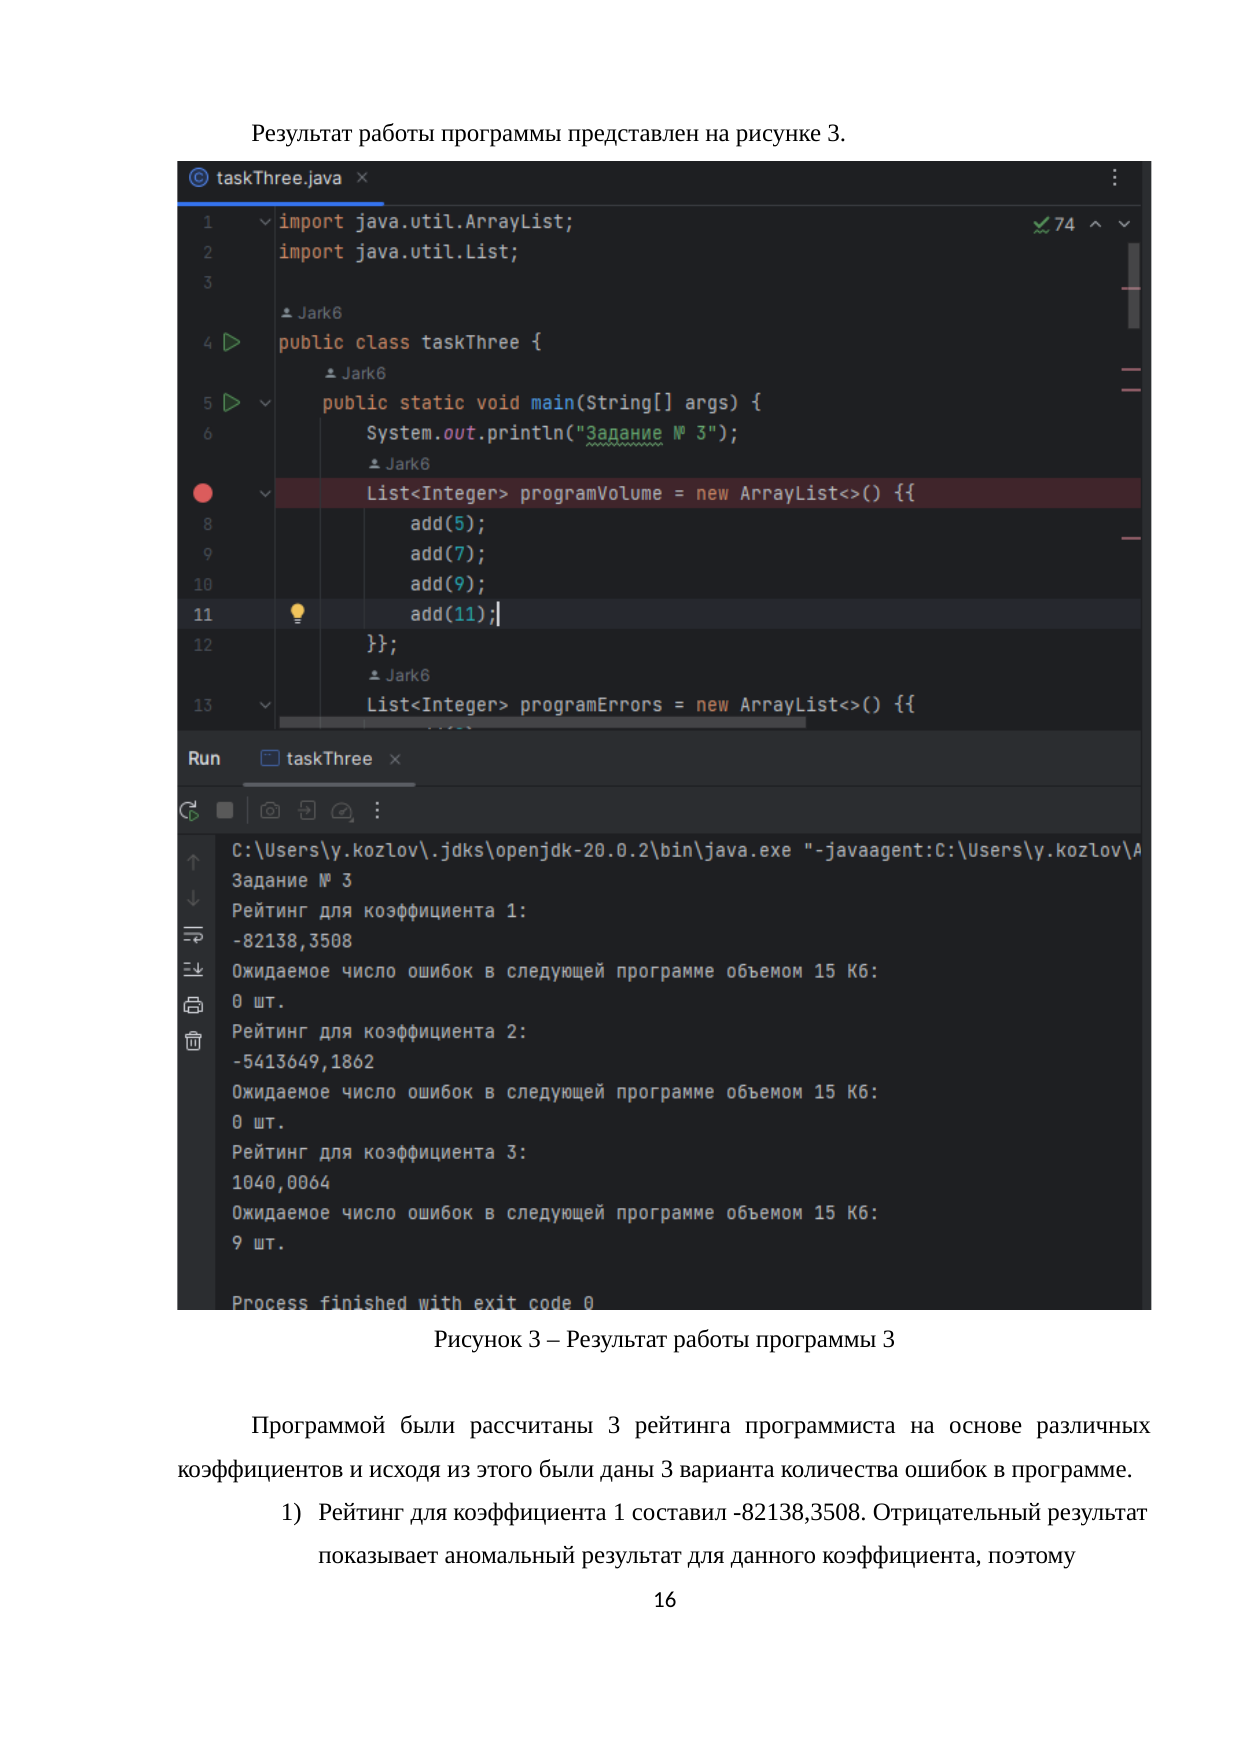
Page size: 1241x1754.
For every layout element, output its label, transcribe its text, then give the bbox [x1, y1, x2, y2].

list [281, 1497, 1152, 1569]
text Программой были рассчитаны 3 рейтинга программиста на основе различных коэффициентов и исходя из этого были даны 3 варианта количества ошибок в программе. [177, 1411, 1152, 1482]
text Результат работы программы представлен на рисунке 3. [177, 118, 1152, 147]
text Результат работы программы 3 [177, 1324, 1152, 1353]
picture [177, 161, 1152, 1310]
